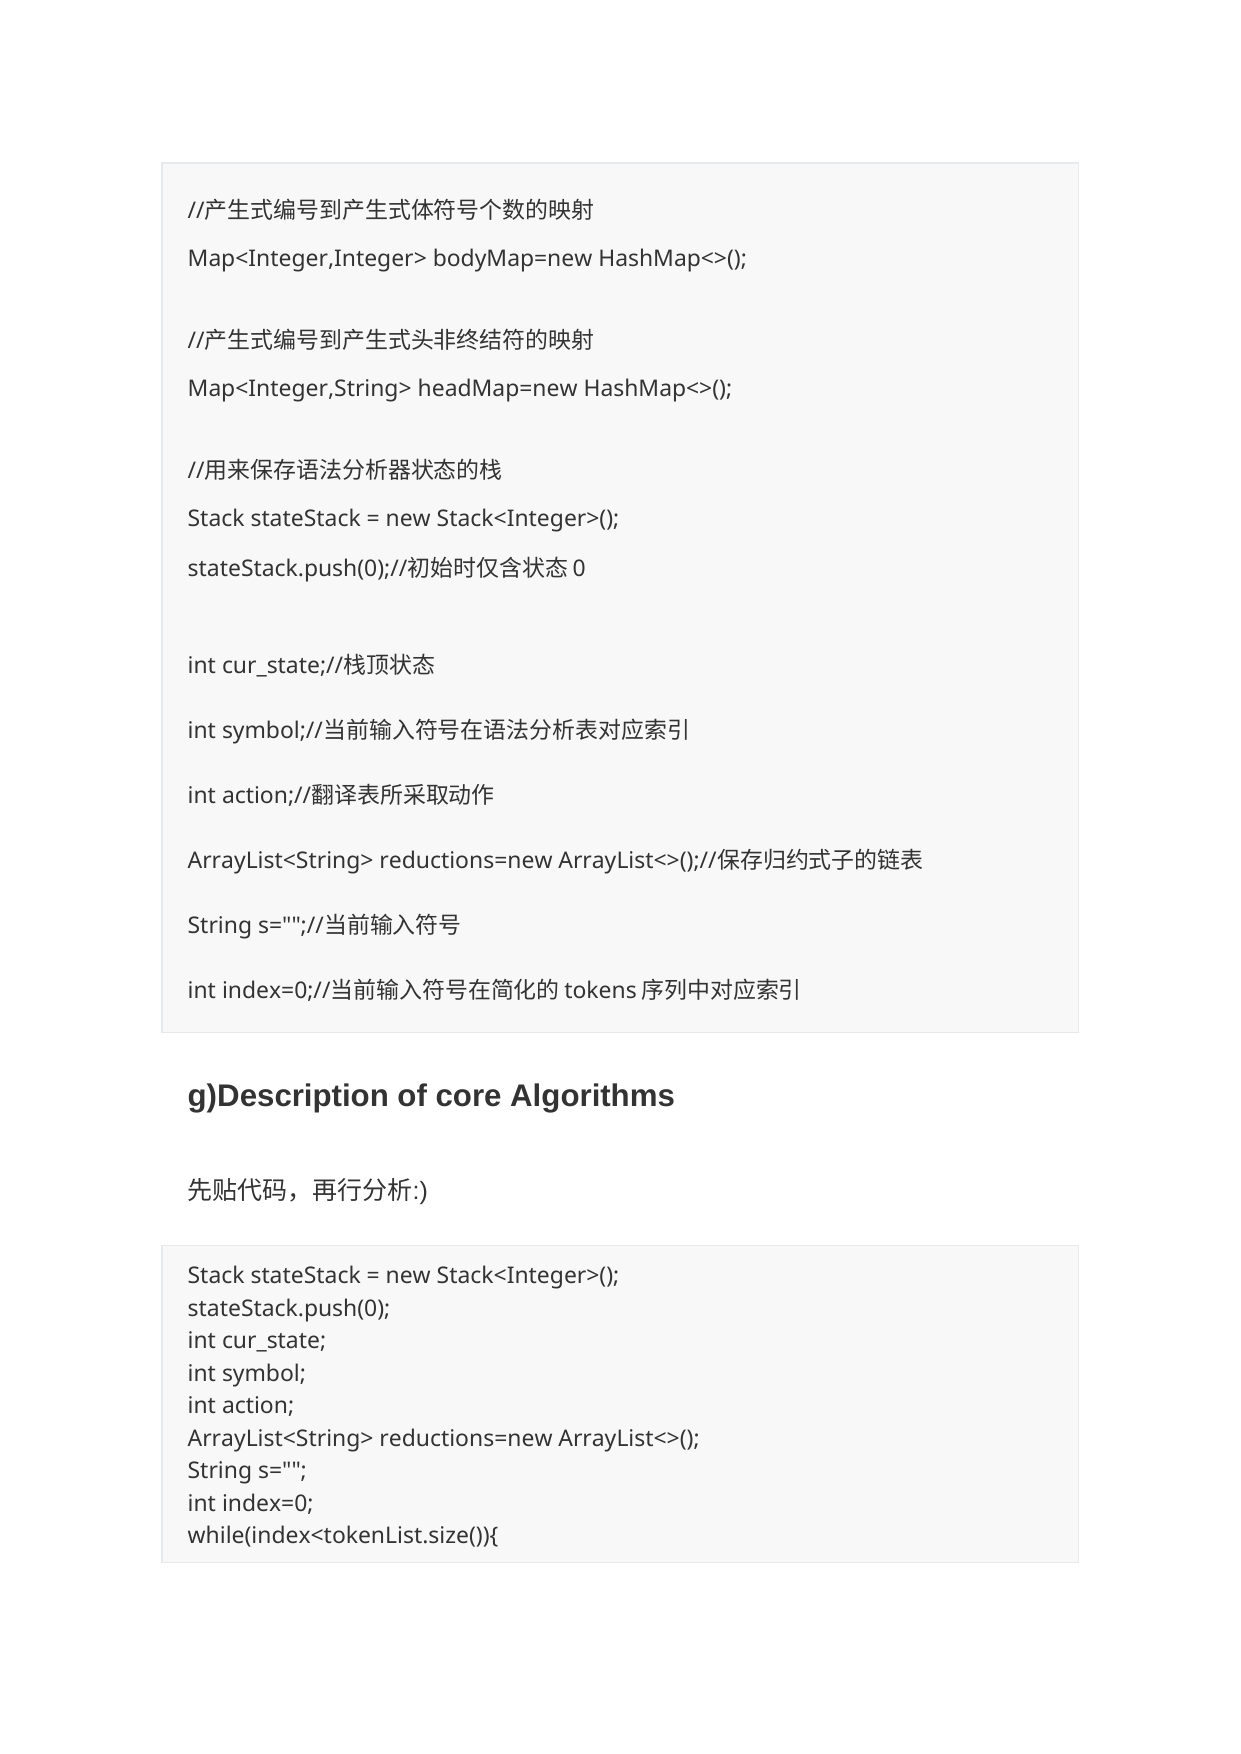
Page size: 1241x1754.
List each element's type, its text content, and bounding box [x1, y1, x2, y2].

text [163, 1246, 1078, 1562]
text 先贴代码，再行分析:) [187, 1156, 1053, 1221]
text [163, 164, 1078, 1032]
text g)Description of core Algorithms [187, 1062, 1053, 1127]
